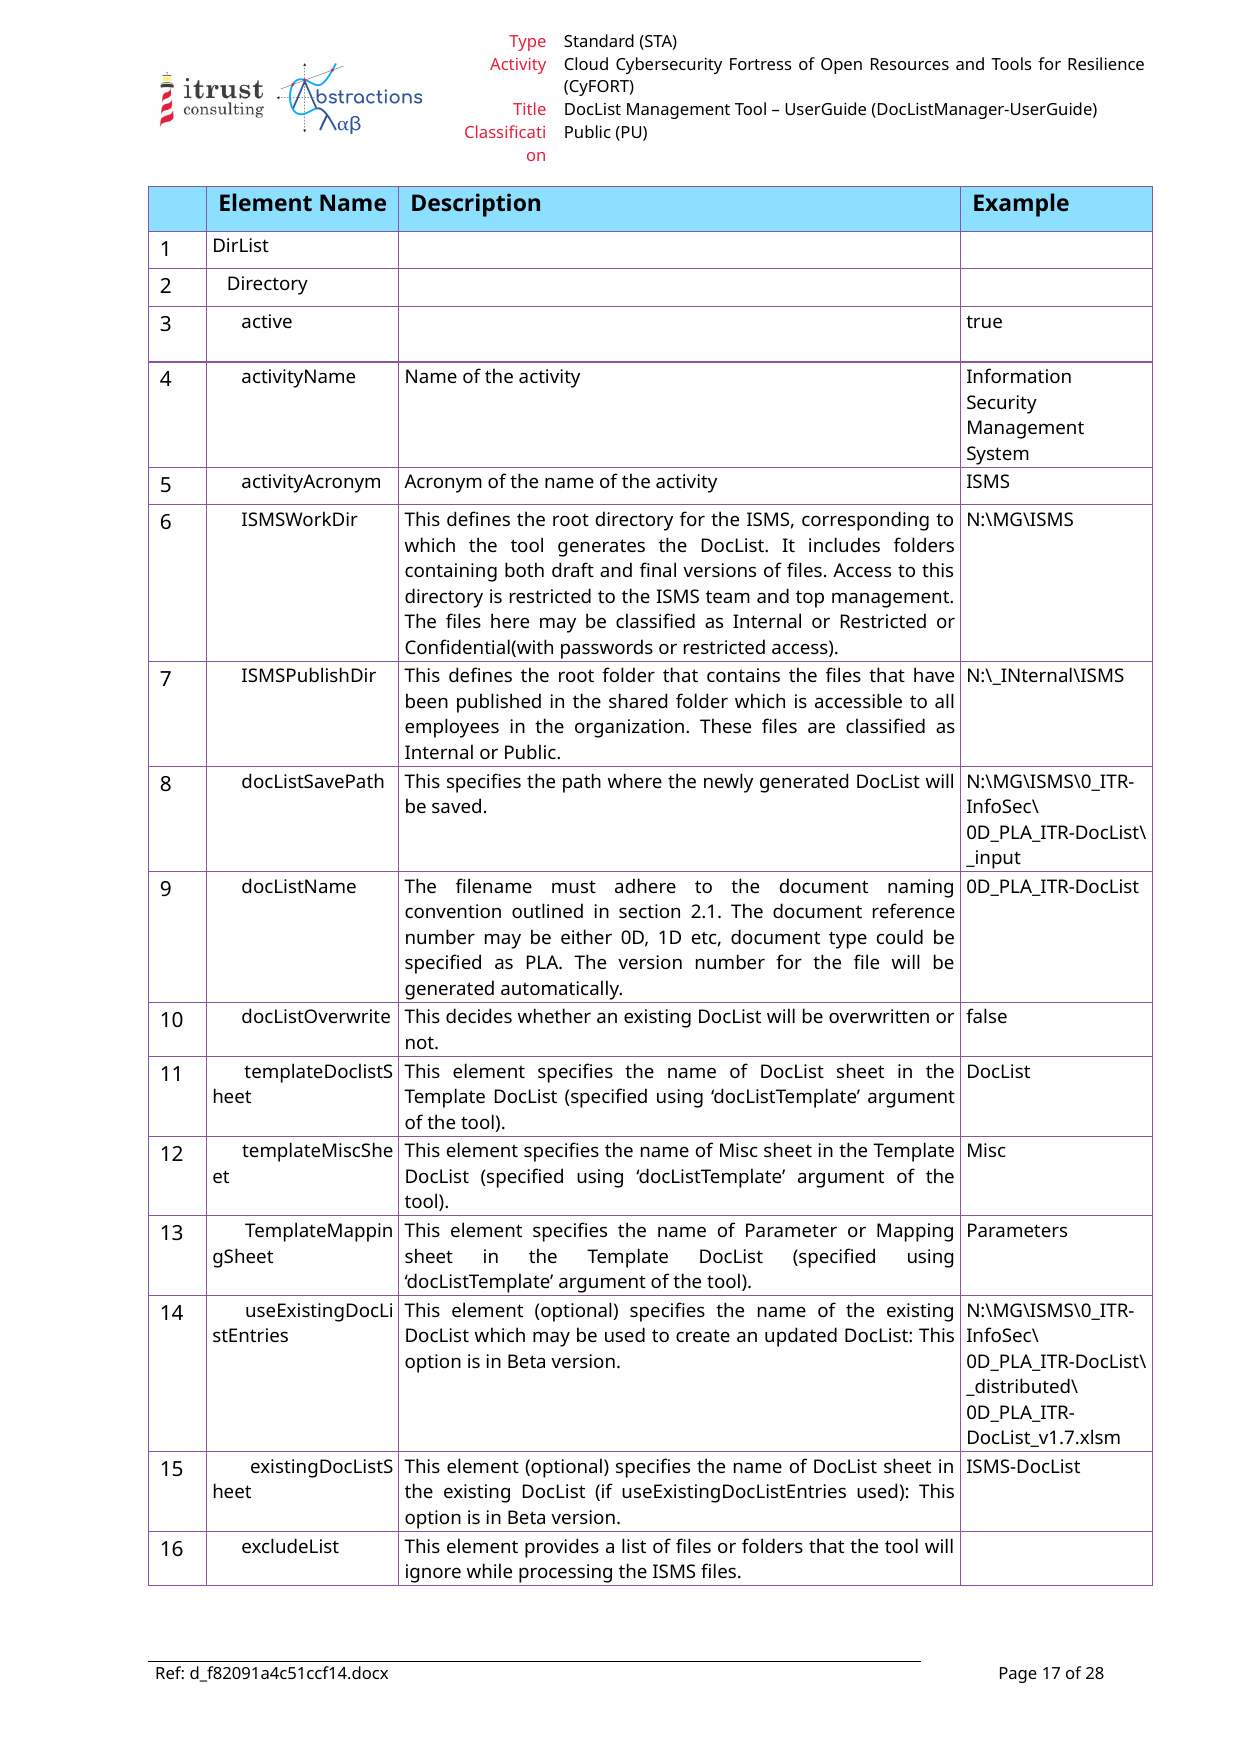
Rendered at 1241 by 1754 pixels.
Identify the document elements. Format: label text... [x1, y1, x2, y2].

table_cell N:\MG\ISMS\0_ITR-InfoSec\0D_PLA_ITR-DocList\_input [961, 767, 1152, 871]
table_cell templateMiscSheet [207, 1137, 398, 1215]
table_header Element Name [207, 187, 398, 231]
table_cell activityAcronym [207, 468, 398, 504]
table_header Description [399, 187, 960, 231]
table_cell 3 [149, 307, 206, 361]
table_cell excludeList [207, 1532, 398, 1585]
table_cell This element specifies the name of Parameter or Mapping sheet in the Template DocList (specified using ‘docListTemplate’ argument of the tool). [399, 1216, 960, 1295]
table_cell This decides whether an existing DocList will be overwritten or not. [399, 1003, 960, 1056]
table_cell Acronym of the name of the activity [399, 468, 960, 504]
table_cell Directory [207, 269, 398, 306]
table_cell active [207, 307, 398, 361]
table_cell 11 [149, 1057, 206, 1136]
table_header Example [961, 187, 1152, 231]
table_cell ISMSPublishDir [207, 662, 398, 766]
table_cell 1 [149, 232, 206, 268]
table_cell 6 [149, 505, 206, 661]
table_cell [961, 1532, 1152, 1585]
table_cell Parameters [961, 1216, 1152, 1295]
table_cell 15 [149, 1452, 206, 1531]
table_cell 12 [149, 1137, 206, 1215]
table_cell Misc [961, 1137, 1152, 1215]
table_cell 13 [149, 1216, 206, 1295]
table_cell existingDocListSheet [207, 1452, 398, 1531]
table_header [149, 187, 206, 231]
table_cell 4 [149, 363, 206, 467]
table_cell This defines the root folder that contains the files that have been published in the shared folder which is accessible to all employees in the organization. These files are classified as Internal or Public. [399, 662, 960, 766]
table_cell ISMS [961, 468, 1152, 504]
table_cell useExistingDocListEntries [207, 1296, 398, 1451]
table_cell N:\MG\ISMS [961, 505, 1152, 661]
table_cell N:\_INternal\ISMS [961, 662, 1152, 766]
table_cell [399, 232, 960, 268]
table_cell This element (optional) specifies the name of DocList sheet in the existing DocList (if useExistingDocListEntries used): This option is in Beta version. [399, 1452, 960, 1531]
table_cell [399, 307, 960, 361]
table_cell docListOverwrite [207, 1003, 398, 1056]
table_cell 9 [149, 872, 206, 1002]
table_cell Name of the activity [399, 363, 960, 467]
table_cell true [961, 307, 1152, 361]
table_cell This element provides a list of files or folders that the tool will ignore while processing the ISMS files. [399, 1532, 960, 1585]
table_cell 10 [149, 1003, 206, 1056]
table_cell DirList [207, 232, 398, 268]
table_cell Information Security Management System [961, 363, 1152, 467]
table_cell 16 [149, 1532, 206, 1585]
table_cell [961, 269, 1152, 306]
table_cell activityName [207, 363, 398, 467]
table_cell templateDoclistSheet [207, 1057, 398, 1136]
table_cell This element specifies the name of Misc sheet in the Template DocList (specified using ‘docListTemplate’ argument of the tool). [399, 1137, 960, 1215]
table_cell [961, 232, 1152, 268]
table_cell 5 [149, 468, 206, 504]
table_cell 2 [149, 269, 206, 306]
table_cell TemplateMappingSheet [207, 1216, 398, 1295]
table_cell docListName [207, 872, 398, 1002]
table_cell [399, 269, 960, 306]
table_cell N:\MG\ISMS\0_ITR-InfoSec\0D_PLA_ITR-DocList\_distributed\0D_PLA_ITR-DocList_v1.7.xlsm [961, 1296, 1152, 1451]
table_cell This defines the root directory for the ISMS, corresponding to which the tool generates the DocList. It includes folders containing both draft and final versions of files. Access to this directory is restricted to the ISMS team and top management. The files here may be classified as Internal or Restricted or Confidential(with passwords or restricted access). [399, 505, 960, 661]
picture [147, 61, 423, 135]
table_cell The filename must adhere to the document naming convention outlined in section 2.1. The document reference number may be either 0D, 1D etc, document type could be specified as PLA. The version number for the file will be generated automatically. [399, 872, 960, 1002]
table_cell This specifies the path where the newly generated DocList will be saved. [399, 767, 960, 871]
table_cell This element specifies the name of DocList sheet in the Template DocList (specified using ‘docListTemplate’ argument of the tool). [399, 1057, 960, 1136]
table_cell 14 [149, 1296, 206, 1451]
table_cell This element (optional) specifies the name of the existing DocList which may be used to create an updated DocList: This option is in Beta version. [399, 1296, 960, 1451]
table_cell false [961, 1003, 1152, 1056]
table_cell 8 [149, 767, 206, 871]
table_cell 7 [149, 662, 206, 766]
table_cell docListSavePath [207, 767, 398, 871]
table_cell ISMSWorkDir [207, 505, 398, 661]
table_cell DocList [961, 1057, 1152, 1136]
table_cell 0D_PLA_ITR-DocList [961, 872, 1152, 1002]
table_cell ISMS-DocList [961, 1452, 1152, 1531]
